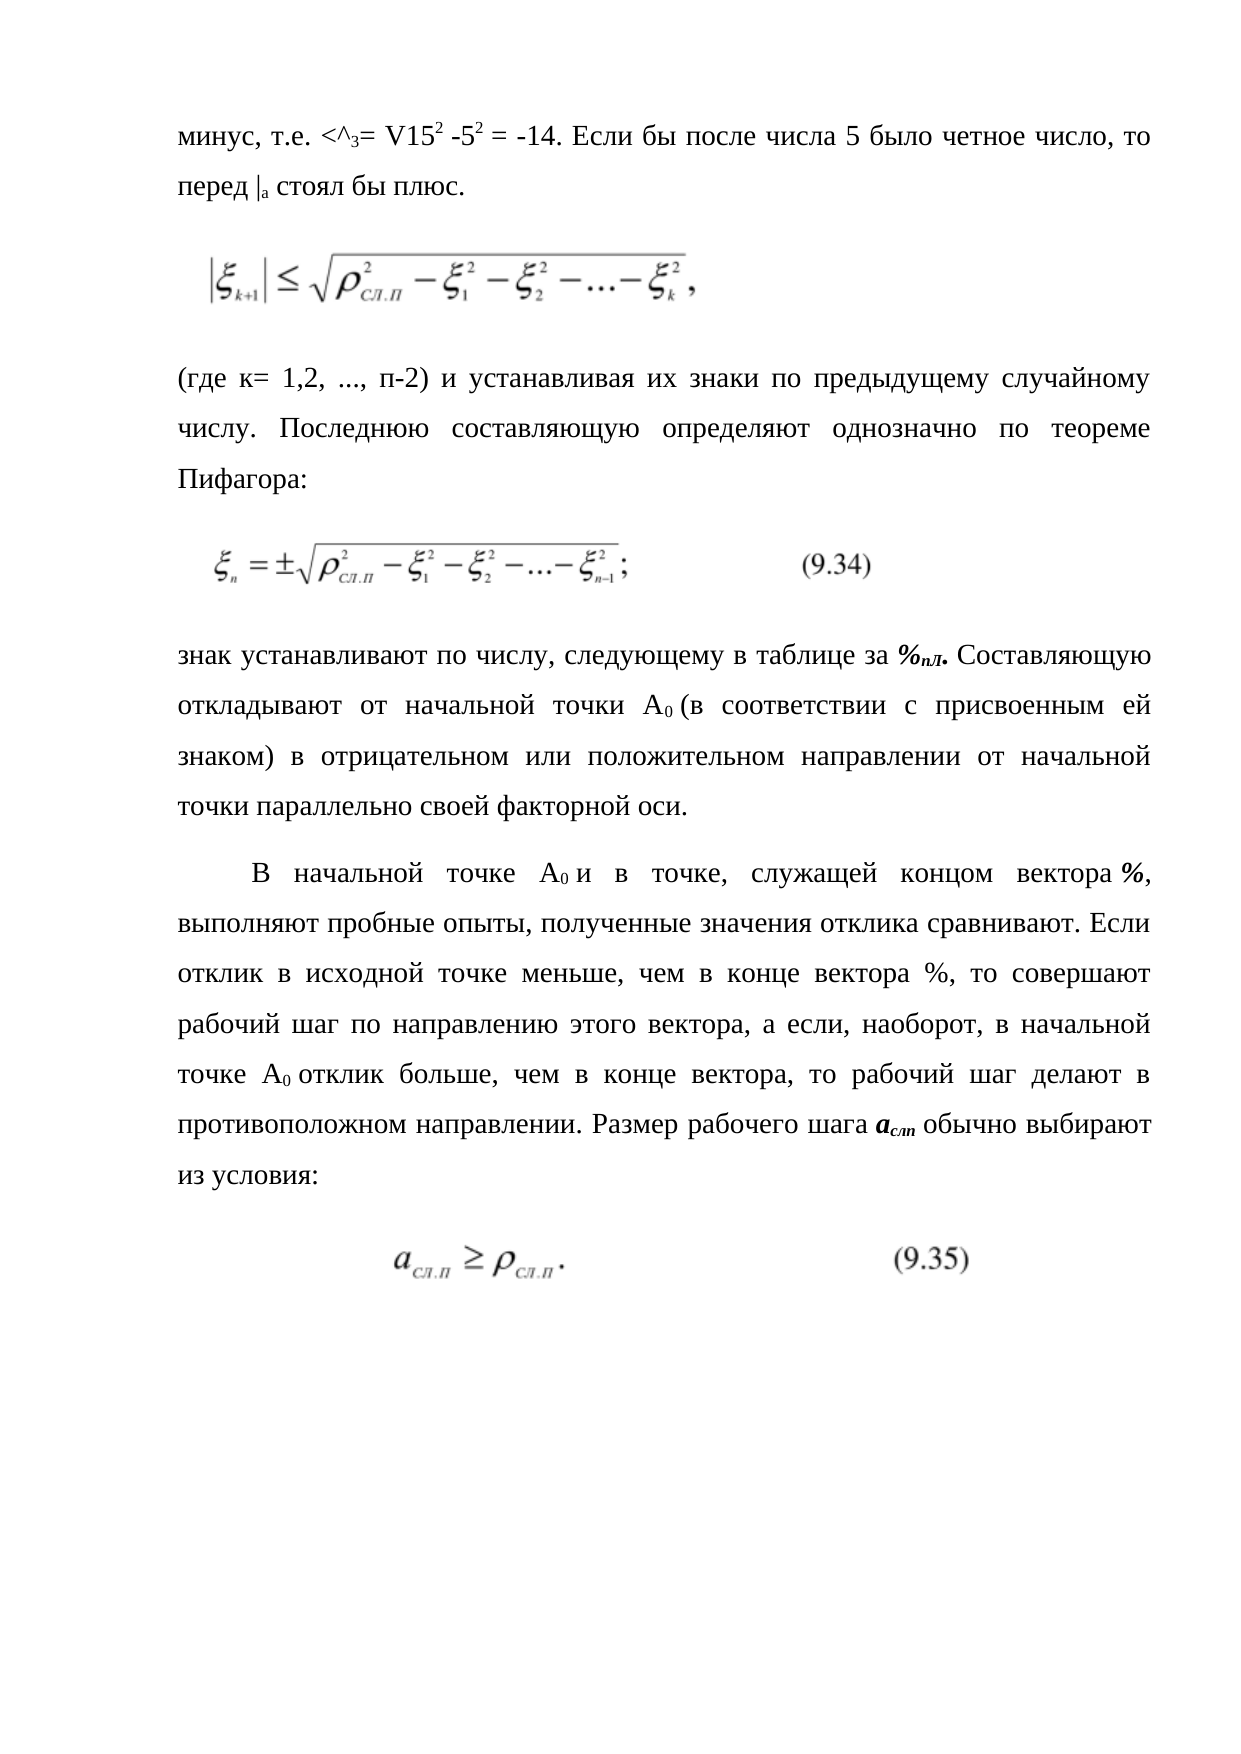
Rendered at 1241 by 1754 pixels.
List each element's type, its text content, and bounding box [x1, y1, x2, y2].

text В начальной точке А0 и в точке, служащей концом вектора %, выполняют пробные опыты, полученные значения отклика сравнивают. Если отклик в исходной точке меньше, чем в конце вектора %, то совершают рабочий шаг по направлению этого вектора, а если, наоборот, в начальной точке А0 отклик больше, чем в конце вектора, то рабочий шаг делают в противоположном направлении. Размер рабочего шага аслп обычно выбирают из условия: [177, 855, 1152, 1190]
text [177, 118, 1152, 202]
text (где к= 1,2, ..., п-2) и устанавливая их знаки по предыдущему случайному числу. Последнюю составляющую определяют однозначно по теореме Пифагора: [177, 360, 1152, 494]
picture [177, 235, 759, 330]
picture [177, 527, 874, 607]
text знак устанавливают по числу, следующему в таблице за %пЛ. Составляющую откладывают от начальной точки А0 (в соответствии с присвоенным ей знаком) в отрицательном или положительном направлении от начальной точки параллельно своей факторной оси. [177, 637, 1152, 821]
picture [357, 1223, 972, 1295]
